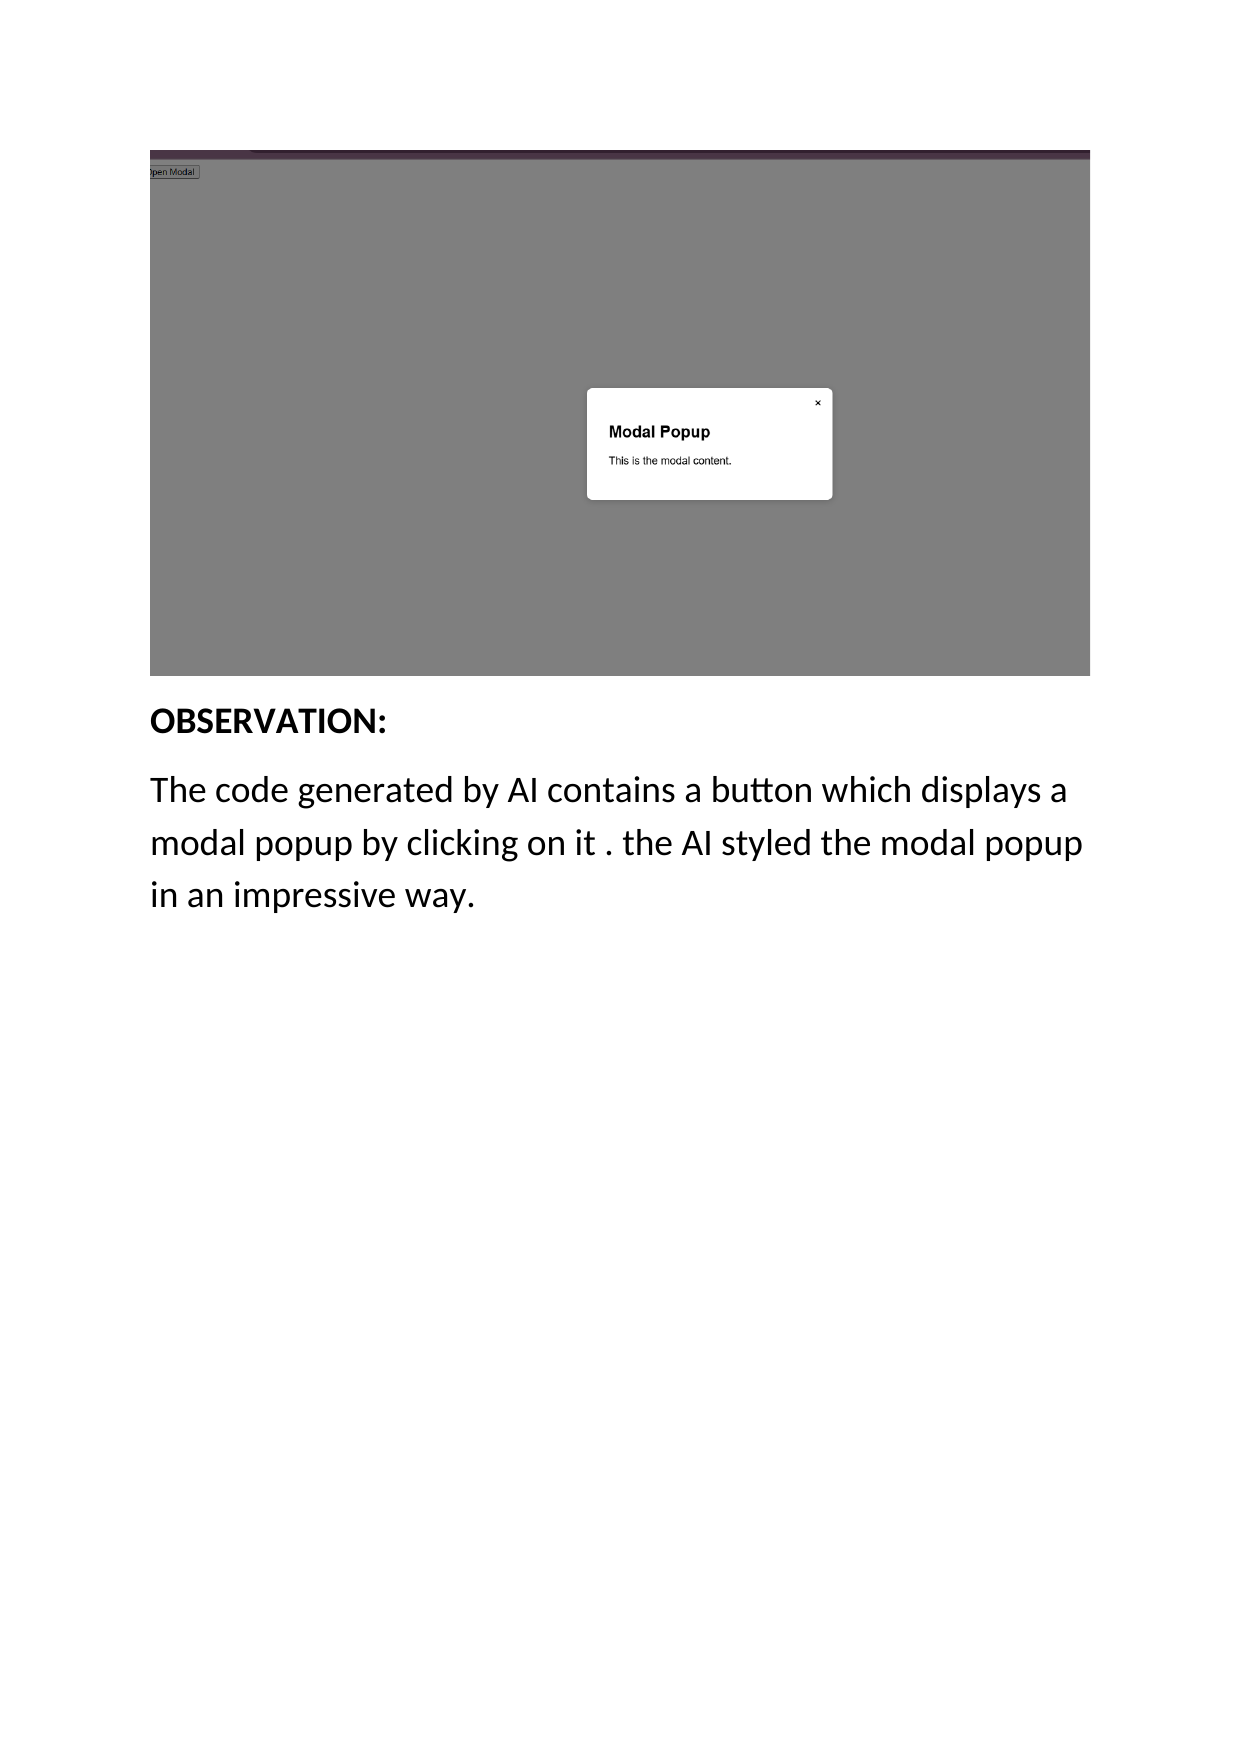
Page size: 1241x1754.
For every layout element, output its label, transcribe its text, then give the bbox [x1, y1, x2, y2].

text OBSERVATION: [150, 697, 1090, 742]
picture [150, 150, 1091, 676]
text The code generated by AI contains a button which displays a modal popup by clicking on it . the AI styled the modal popup in an impressive way. [150, 766, 1090, 917]
